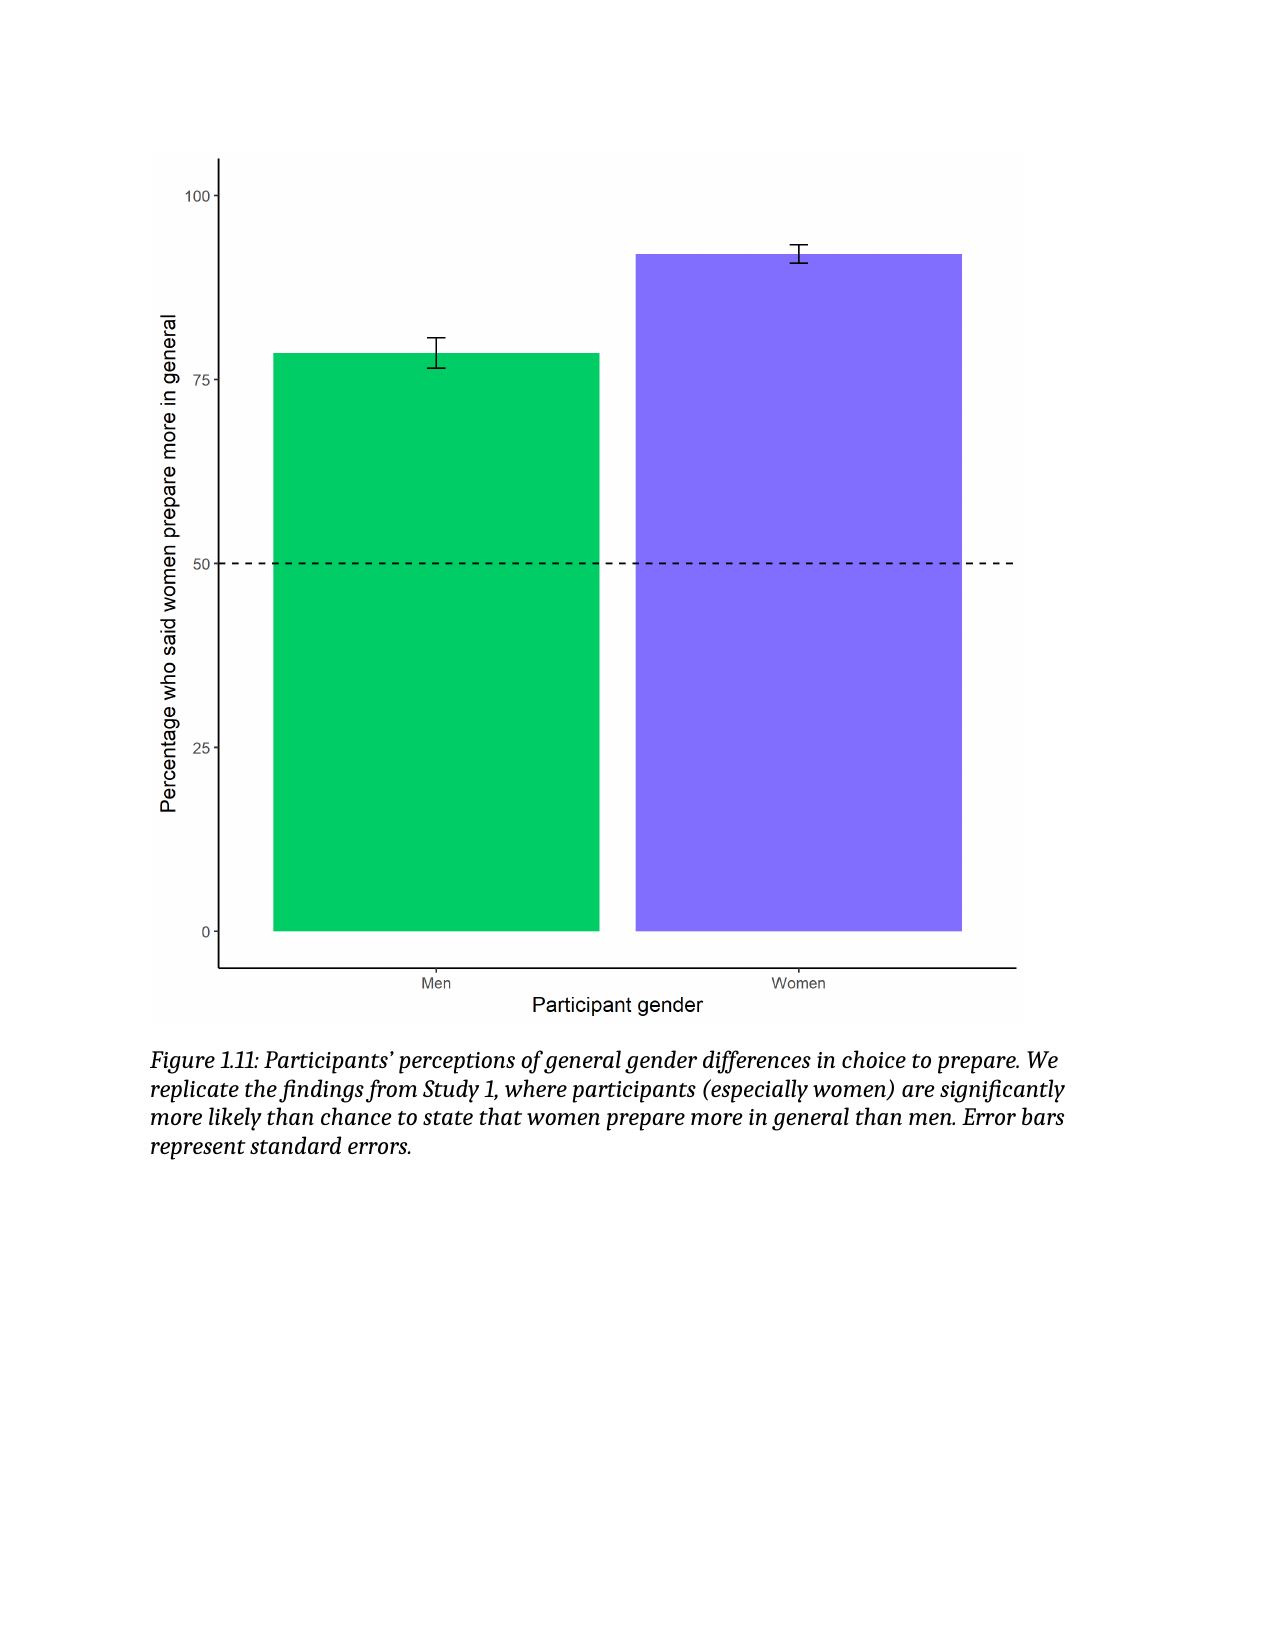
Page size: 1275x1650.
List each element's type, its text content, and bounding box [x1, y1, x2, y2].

picture [150, 150, 1025, 1025]
text Figure 1.11: Participants’ perceptions of general gender differences in choice to prepare. We replicate the findings from Study 1, where participants (especially women) are significantly more likely than chance to state that women prepare more in general than men. Error bars represent standard errors. [150, 1046, 1125, 1161]
